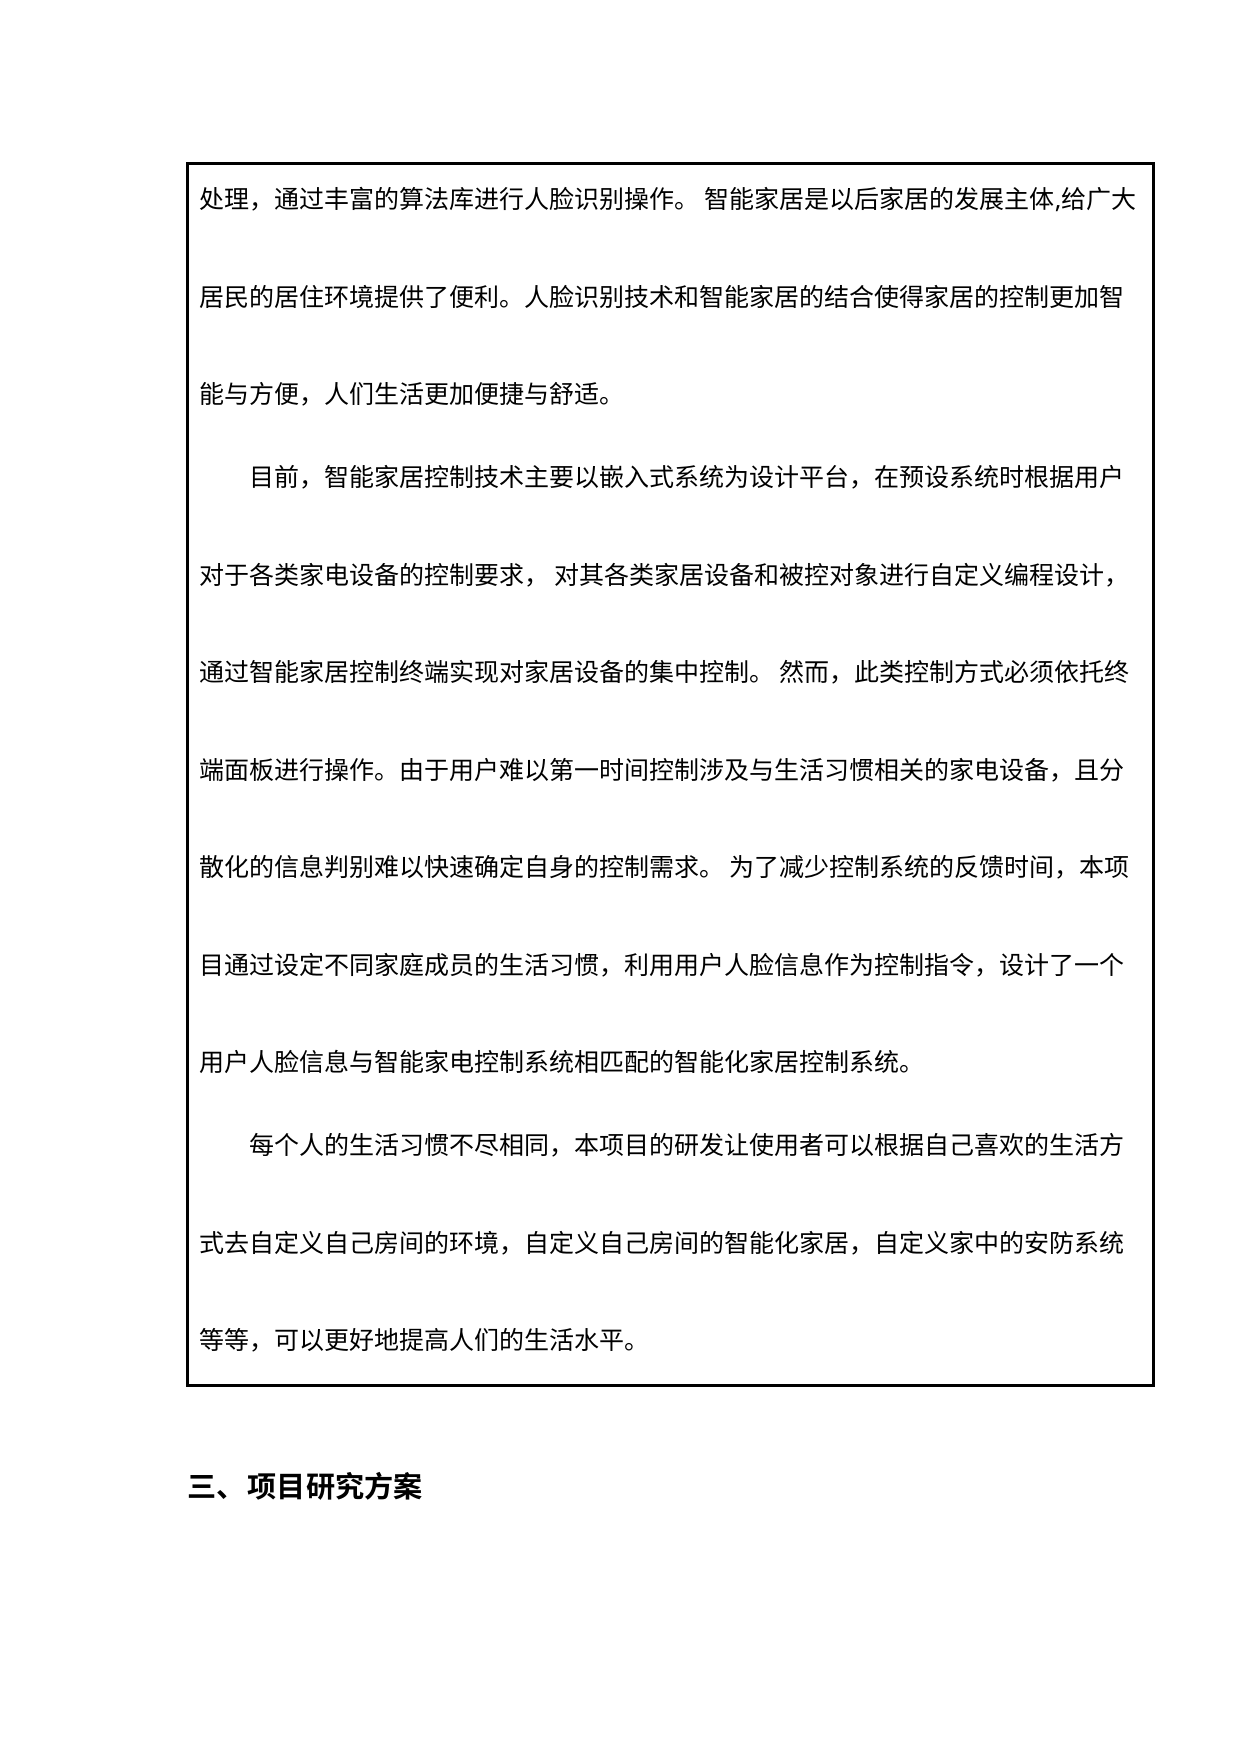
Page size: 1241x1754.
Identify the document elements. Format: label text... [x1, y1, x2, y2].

list 项目研究方案 [187, 1452, 1094, 1517]
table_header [189, 165, 1152, 1384]
